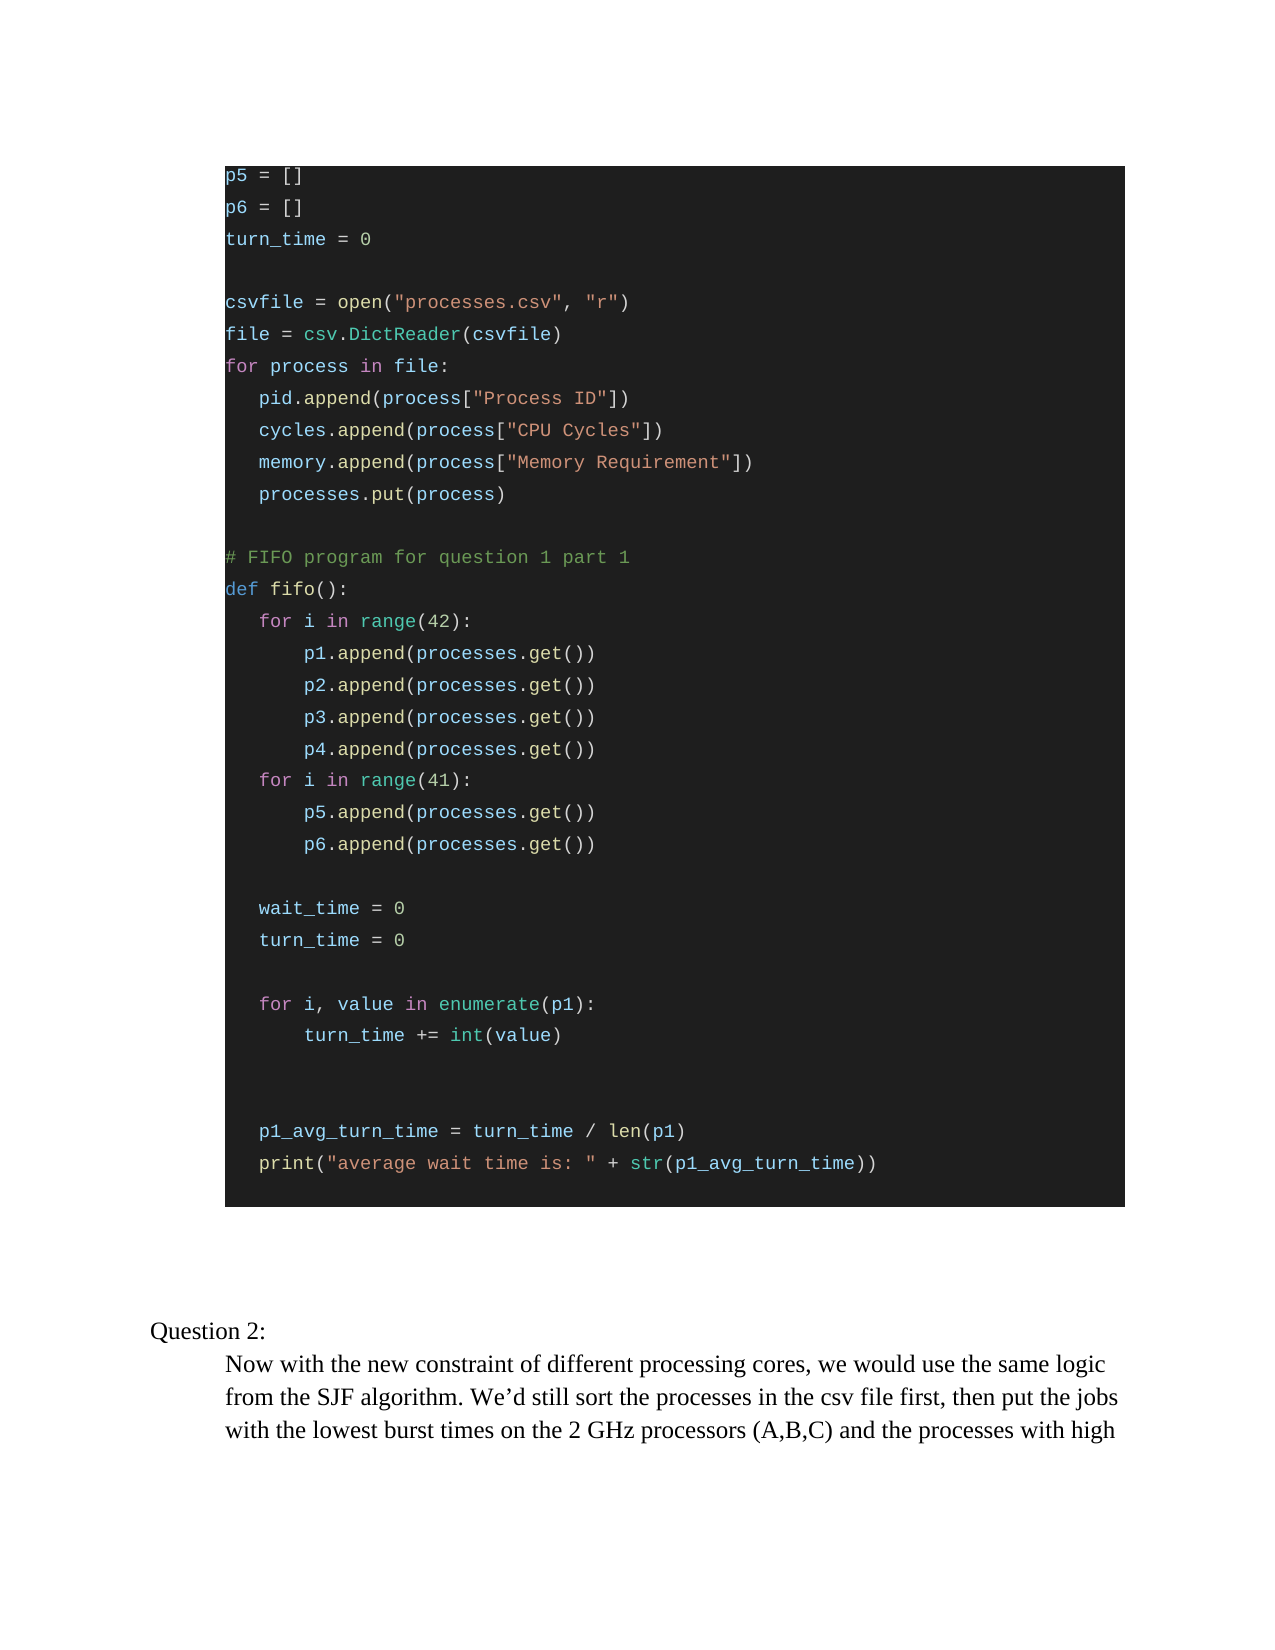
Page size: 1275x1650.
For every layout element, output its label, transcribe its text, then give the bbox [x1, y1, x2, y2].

text processes.put(process) [225, 484, 1125, 506]
text # FIFO program for question 1 part 1 [225, 548, 1125, 569]
text turn_time = 0 [225, 931, 1125, 952]
text for i in range(41): [225, 771, 1125, 792]
text csvfile = open("processes.csv", "r") [225, 293, 1125, 314]
text print("average wait time is: " + str(p1_avg_turn_time)) [225, 1154, 1125, 1175]
text pid.append(process["Process ID"]) [225, 389, 1125, 410]
text p2.append(processes.get()) [225, 676, 1125, 697]
text cycles.append(process["CPU Cycles"]) [225, 421, 1125, 442]
text Question 2: [150, 1316, 1125, 1345]
text turn_time = 0 [225, 229, 1125, 251]
text p6 = [] [225, 197, 1125, 219]
text turn_time += int(value) [225, 1026, 1125, 1047]
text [225, 1349, 1125, 1444]
text p6.append(processes.get()) [225, 835, 1125, 856]
text p4.append(processes.get()) [225, 739, 1125, 761]
text memory.append(process["Memory Requirement"]) [225, 452, 1125, 474]
text for i in range(42): [225, 612, 1125, 633]
text for process in file: [225, 357, 1125, 378]
text p5 = [] [225, 166, 1125, 187]
text file = csv.DictReader(csvfile) [225, 325, 1125, 346]
text p5.append(processes.get()) [225, 803, 1125, 824]
text wait_time = 0 [225, 899, 1125, 920]
text for i, value in enumerate(p1): [225, 994, 1125, 1016]
text p1_avg_turn_time = turn_time / len(p1) [225, 1122, 1125, 1143]
text p3.append(processes.get()) [225, 707, 1125, 729]
text p1.append(processes.get()) [225, 644, 1125, 665]
text def fifo(): [225, 580, 1125, 601]
